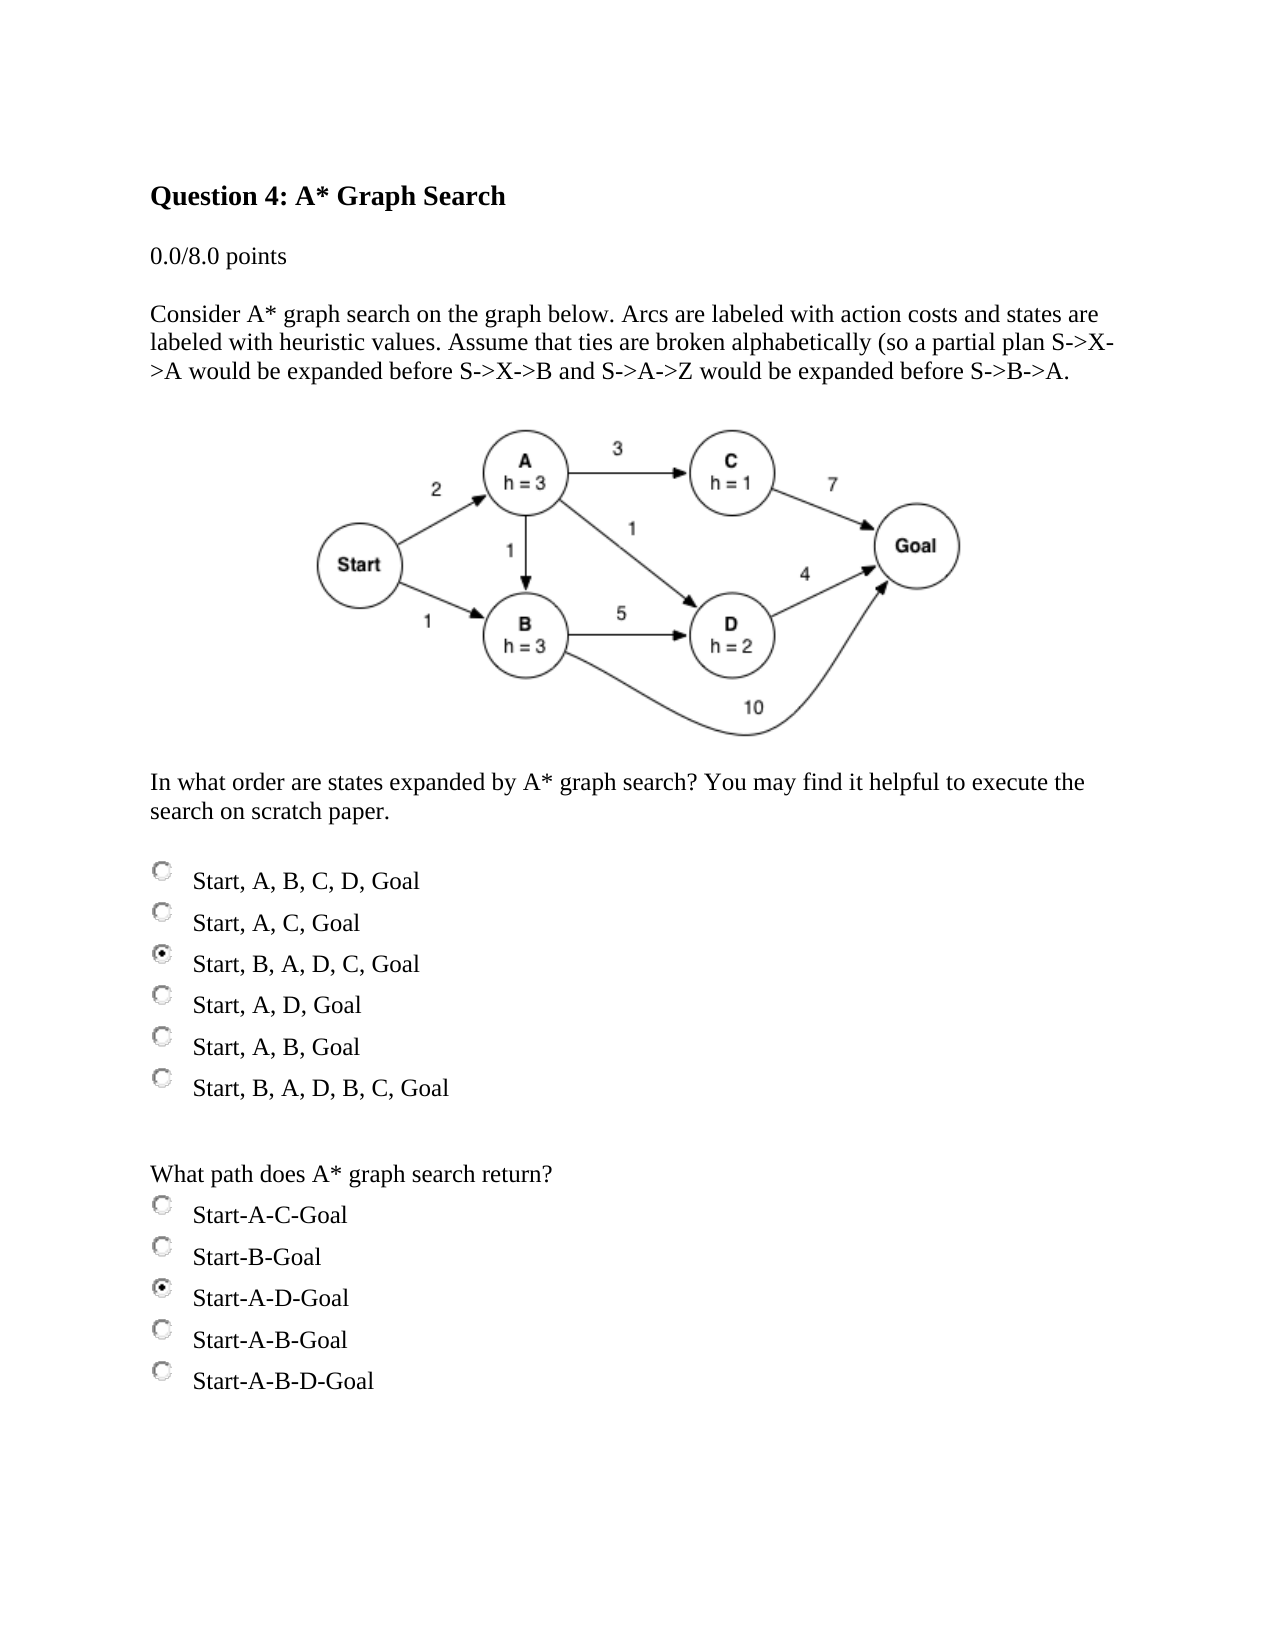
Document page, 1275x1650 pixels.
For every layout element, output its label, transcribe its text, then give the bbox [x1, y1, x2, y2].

text Start, A, B, C, D, Goal [150, 853, 1125, 895]
text 0.0/8.0 points [150, 241, 1125, 269]
text Consider A* graph search on the graph below. Arcs are labeled with action costs and states are labeled with heuristic values. Assume that ties are broken alphabetically (so a partial plan S->X->A would be expanded before S->X->B and S->A->Z would be expanded before S->B->A. [150, 299, 1125, 385]
text In what order are states expanded by A* graph search? You may find it helpful to execute the search on scratch paper. [150, 767, 1125, 825]
text Question 4: A* Graph Search [150, 179, 1125, 212]
text What path does A* graph search return? [150, 1159, 1125, 1188]
text Start-A-B-Goal [150, 1312, 1125, 1353]
text Start, A, D, Goal [150, 978, 1125, 1019]
text Start-B-Goal [150, 1229, 1125, 1271]
text Start-A-D-Goal [150, 1271, 1125, 1312]
text Start-A-C-Goal [150, 1188, 1125, 1229]
picture [300, 414, 976, 752]
text Start-A-B-D-Goal [150, 1353, 1125, 1395]
text Start, B, A, D, B, C, Goal [150, 1061, 1125, 1102]
text Start, A, B, Goal [150, 1019, 1125, 1061]
text Start, A, C, Goal [150, 895, 1125, 936]
text Start, B, A, D, C, Goal [150, 936, 1125, 978]
